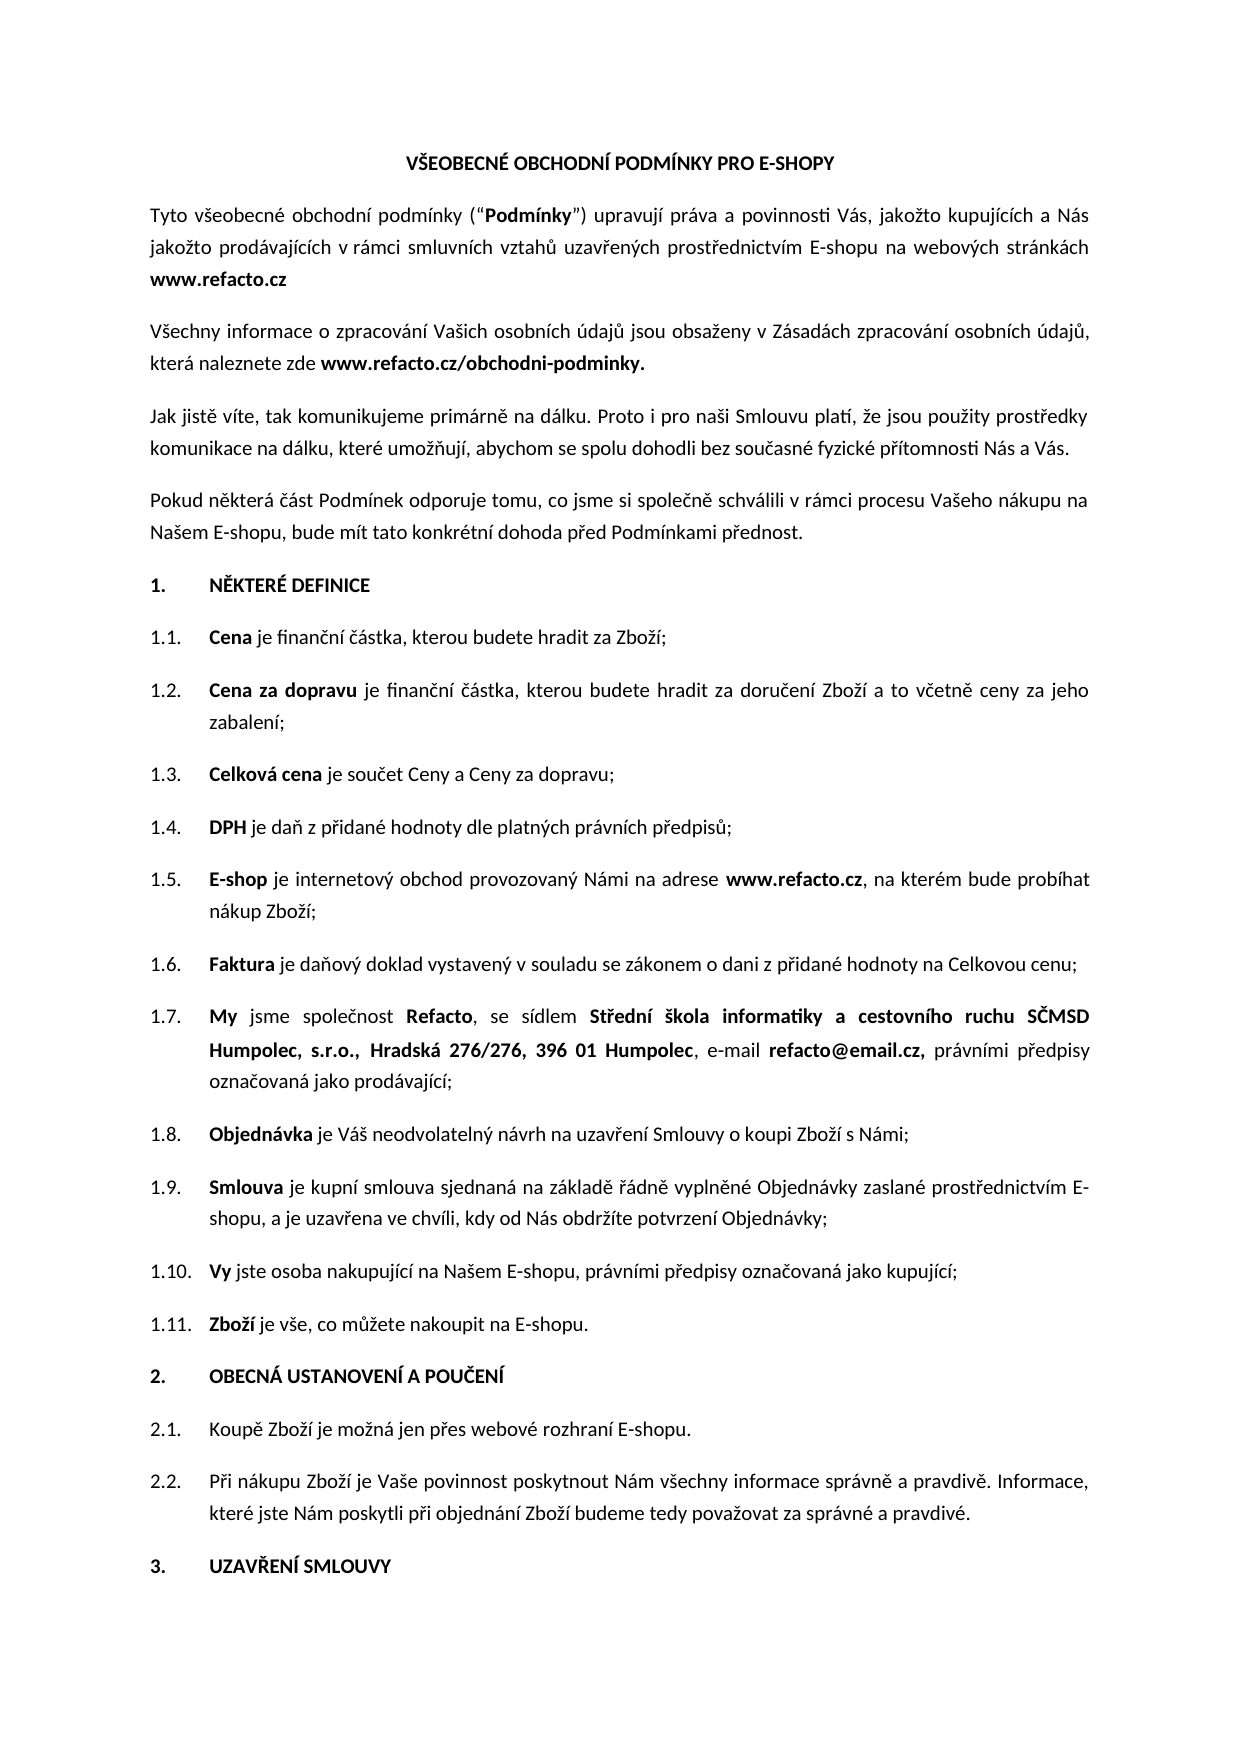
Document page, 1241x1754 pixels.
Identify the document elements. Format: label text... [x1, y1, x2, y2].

list UZAVŘENÍ SMLOUVY [150, 1553, 1090, 1578]
list Obecná ustanovení a poučení [150, 1363, 1090, 1389]
list Koupě Zboží je možná jen přes webové rozhraní E-shopu. [150, 1416, 1090, 1441]
text Tyto všeobecné obchodní podmínky (“Podmínky”) upravují práva a povinnosti Vás, jakožto kupujících a Nás jakožto prodávajících v rámci smluvních vztahů uzavřených prostřednictvím E-shopu na webových stránkách www.refacto.cz [150, 203, 1090, 292]
list Při nákupu Zboží je Vaše povinnost poskytnout Nám všechny informace správně a pravdivě. Informace, které jste Nám poskytli při objednání Zboží budeme tedy považovat za správné a pravdivé. [150, 1469, 1090, 1526]
list Smlouva je kupní smlouva sjednaná na základě řádně vyplněné Objednávky zaslané prostřednictvím E-shopu, a je uzavřena ve chvíli, kdy od Nás obdržíte potvrzení Objednávky; [150, 1174, 1090, 1231]
list My jsme společnost Refacto, se sídlem Střední škola informatiky a cestovního ruchu SČMSD Humpolec, s.r.o., Hradská 276/276, 396 01 Humpolec, e-mail refacto@email.cz, právními předpisy označovaná jako prodávající; [150, 1004, 1090, 1094]
list Zboží je vše, co můžete nakoupit na E-shopu. [150, 1311, 1090, 1336]
list Cena je finanční částka, kterou budete hradit za Zboží; [150, 624, 1090, 650]
list DPH je daň z přidané hodnoty dle platných právních předpisů; [150, 814, 1090, 839]
list Vy jste osoba nakupující na Našem E-shopu, právními předpisy označovaná jako kupující; [150, 1258, 1090, 1284]
list NĚKTERÉ DEFINICE [150, 572, 1090, 597]
list Objednávka je Váš neodvolatelný návrh na uzavření Smlouvy o koupi Zboží s Námi; [150, 1121, 1090, 1147]
list E-shop je internetový obchod provozovaný Námi na adrese www.refacto.cz, na kterém bude probíhat nákup Zboží; [150, 867, 1090, 924]
list Faktura je daňový doklad vystavený v souladu se zákonem o dani z přidané hodnoty na Celkovou cenu; [150, 951, 1090, 976]
text Jak jistě víte, tak komunikujeme primárně na dálku. Proto i pro naši Smlouvu platí, že jsou použity prostředky komunikace na dálku, které umožňují, abychom se spolu dohodli bez současné fyzické přítomnosti Nás a Vás. [150, 403, 1090, 460]
list Cena za dopravu je finanční částka, kterou budete hradit za doručení Zboží a to včetně ceny za jeho zabalení; [150, 677, 1090, 734]
text VŠEOBECNÉ OBCHODNÍ PODMÍNKY pro e-shopy [150, 150, 1090, 175]
text Všechny informace o zpracování Vašich osobních údajů jsou obsaženy v Zásadách zpracování osobních údajů, která naleznete zde www.refacto.cz/obchodni-podminky. [150, 319, 1090, 376]
list Celková cena je součet Ceny a Ceny za dopravu; [150, 761, 1090, 787]
text Pokud některá část Podmínek odporuje tomu, co jsme si společně schválili v rámci procesu Vašeho nákupu na Našem E-shopu, bude mít tato konkrétní dohoda před Podmínkami přednost. [150, 487, 1090, 545]
